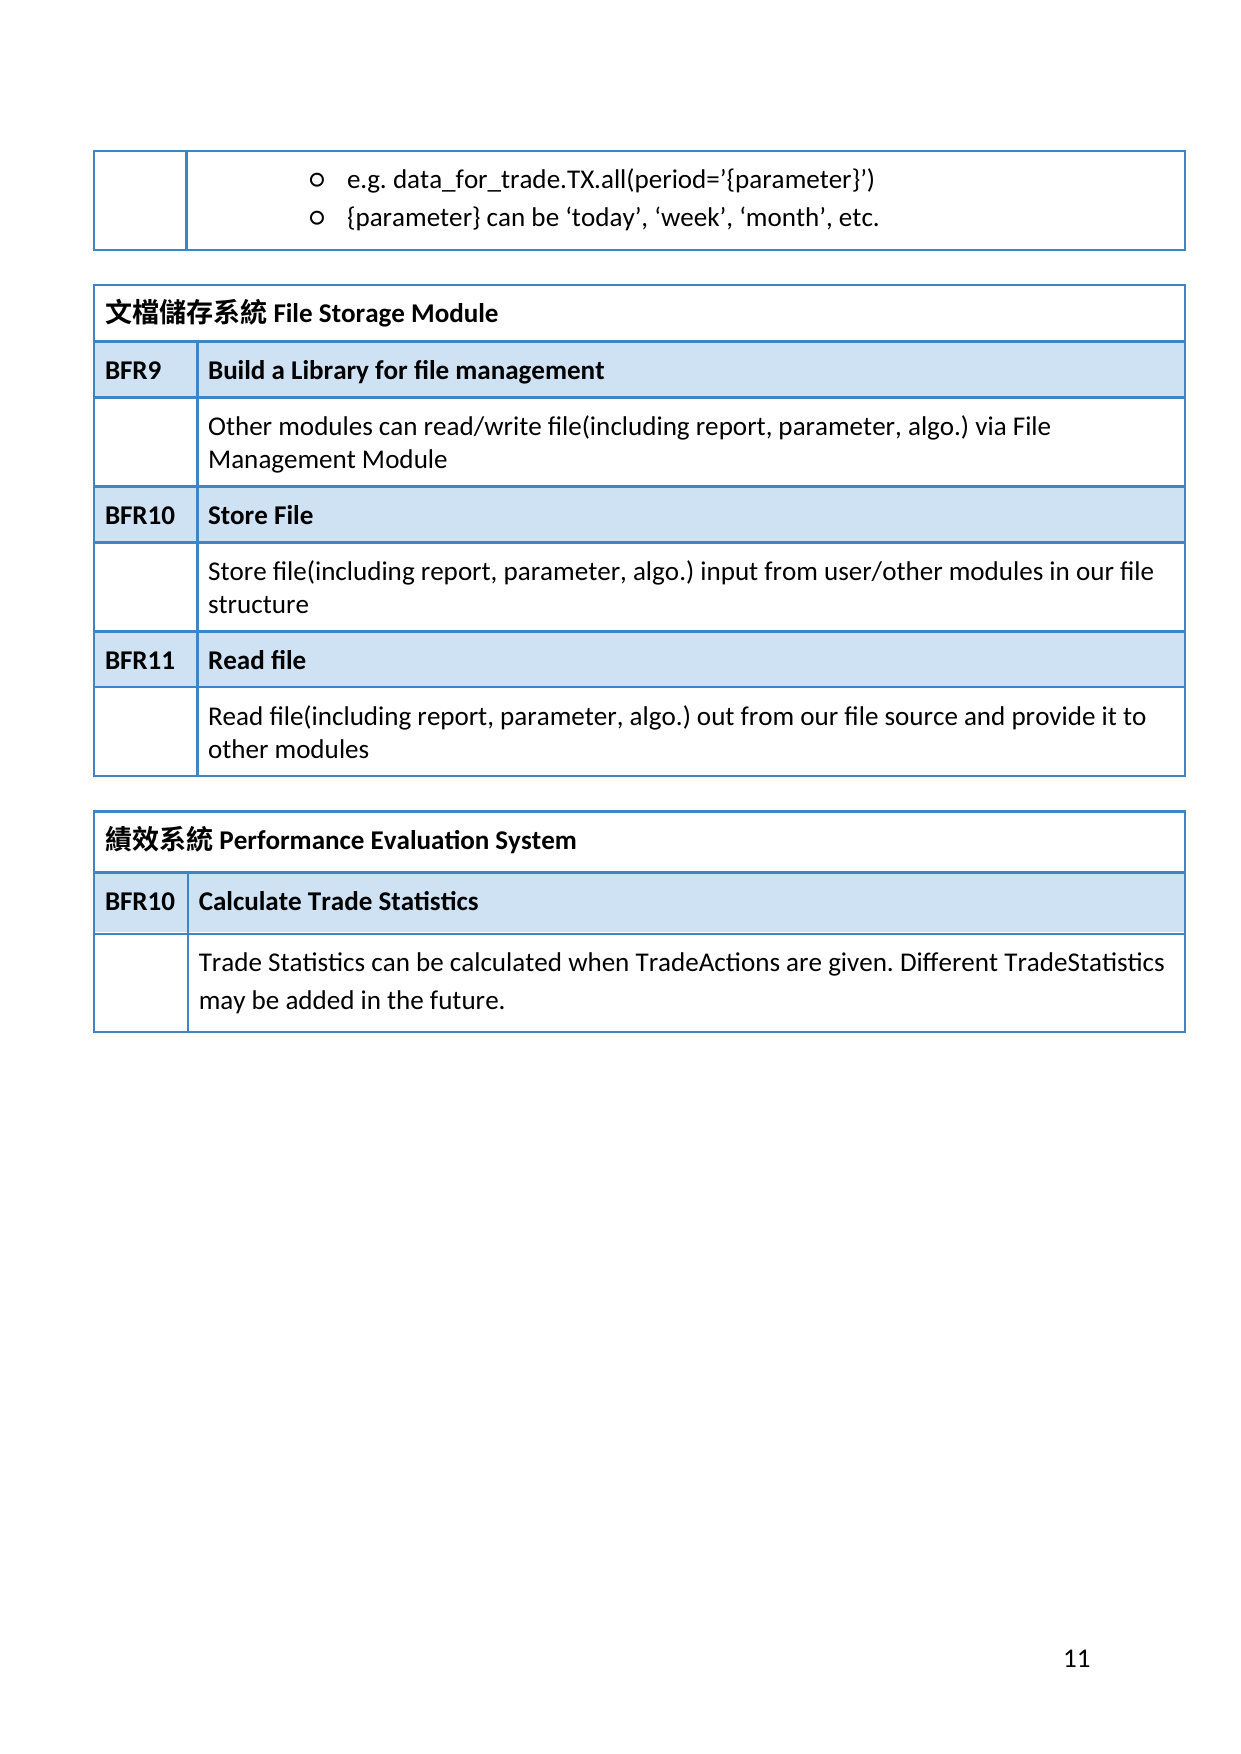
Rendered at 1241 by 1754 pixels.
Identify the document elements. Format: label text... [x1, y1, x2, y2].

table_cell BFR10 [95, 488, 196, 541]
table_header 文檔儲存系統 File Storage Module [95, 286, 1184, 339]
table_cell Read file [199, 633, 1184, 686]
table_cell Calculate Trade Statistics [189, 874, 1184, 932]
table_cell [188, 152, 1184, 248]
table_cell Other modules can read/write file(including report, parameter, algo.) via File Management Module [199, 399, 1184, 485]
table_cell [95, 688, 196, 775]
table_cell Store File [199, 488, 1184, 541]
table_cell [95, 935, 187, 1031]
table_header 績效系統 Performance Evaluation System [95, 813, 1184, 871]
table_cell [95, 152, 185, 248]
table_cell BFR11 [95, 633, 196, 686]
table_cell Read file(including report, parameter, algo.) out from our file source and provide it to other modules [199, 688, 1184, 775]
table_cell [95, 544, 196, 630]
table_cell Build a Library for file management [199, 343, 1184, 396]
table_cell Store file(including report, parameter, algo.) input from user/other modules in our file structure [199, 544, 1184, 630]
table_cell BFR10 [95, 874, 187, 932]
table_cell [95, 399, 196, 485]
table_cell Trade Statistics can be calculated when TradeActions are given. Different TradeStatistics may be added in the future. [189, 935, 1184, 1031]
table_cell BFR9 [95, 343, 196, 396]
